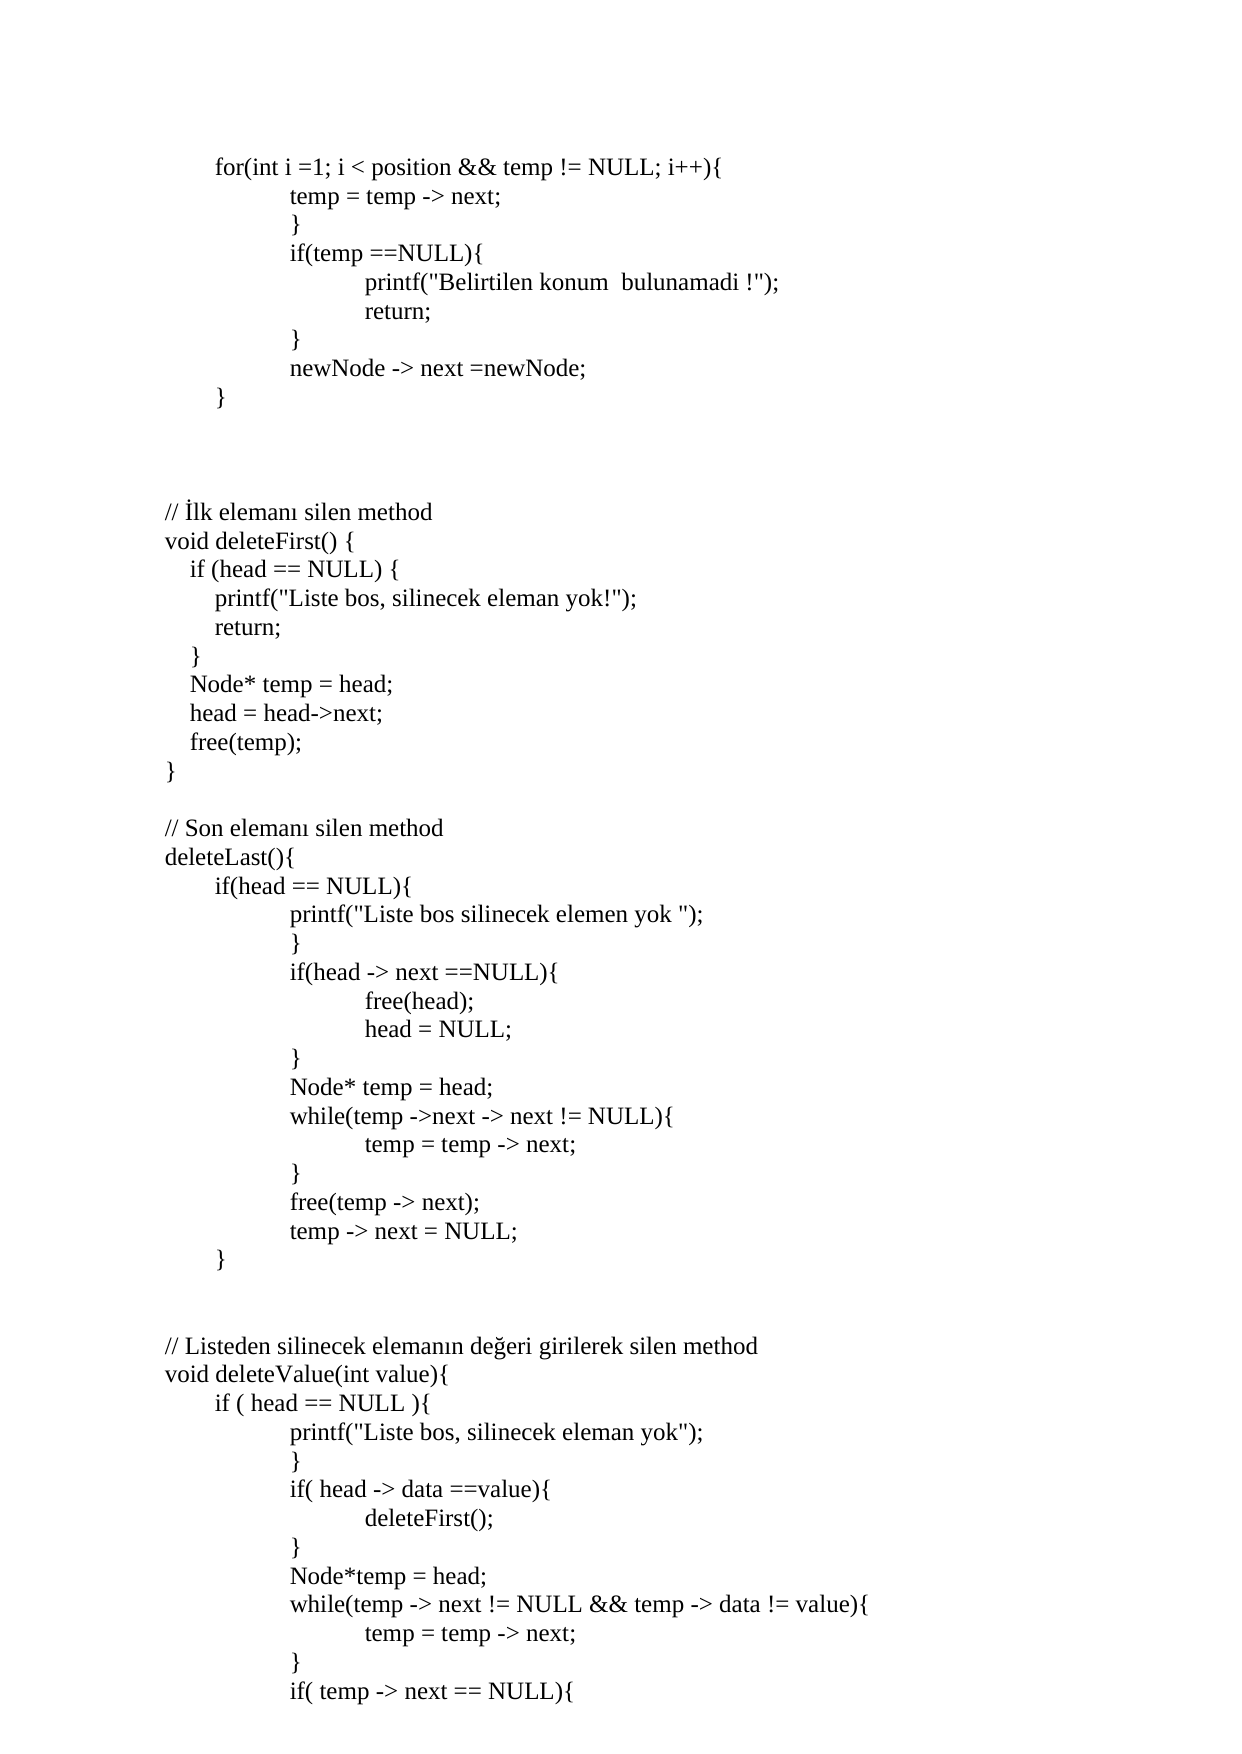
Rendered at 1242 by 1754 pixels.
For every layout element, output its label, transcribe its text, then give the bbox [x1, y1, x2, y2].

text printf("Liste bos, silinecek eleman yok!"); [139, 583, 1179, 612]
text printf("Liste bos, silinecek eleman yok"); [139, 1417, 1179, 1446]
text } [139, 1043, 1179, 1072]
text // Son elemanı silen method [139, 813, 1179, 842]
text if ( head == NULL ){ [139, 1388, 1179, 1417]
text if (head == NULL) { [139, 554, 1179, 583]
text Node* temp = head; [139, 669, 1179, 698]
text if( head -> data ==value){ [139, 1474, 1179, 1503]
text } [139, 382, 1179, 411]
text temp -> next = NULL; [139, 1216, 1179, 1244]
text printf("Belirtilen konum bulunamadi !"); [139, 267, 1179, 296]
text if( temp -> next == NULL){ [139, 1676, 1179, 1704]
text free(temp -> next); [139, 1187, 1179, 1216]
text if(head == NULL){ [139, 871, 1179, 899]
text free(head); [139, 986, 1179, 1014]
text deleteFirst(); [139, 1503, 1179, 1532]
text if(temp ==NULL){ [139, 238, 1179, 267]
text if(head -> next ==NULL){ [139, 957, 1179, 986]
text deleteLast(){ [139, 842, 1179, 871]
text head = NULL; [139, 1014, 1179, 1043]
text // İlk elemanı silen method [139, 497, 1179, 526]
text } [139, 1158, 1179, 1187]
text while(temp -> next != NULL && temp -> data != value){ [139, 1589, 1179, 1618]
text } [139, 324, 1179, 353]
text Node*temp = head; [139, 1561, 1179, 1589]
text temp = temp -> next; [139, 181, 1179, 209]
text void deleteFirst() { [139, 526, 1179, 554]
text return; [139, 612, 1179, 641]
text temp = temp -> next; [139, 1618, 1179, 1647]
text } [139, 1532, 1179, 1561]
text } [139, 209, 1179, 238]
text } [139, 1244, 1179, 1273]
text return; [139, 296, 1179, 324]
text head = head->next; [139, 698, 1179, 727]
text newNode -> next =newNode; [139, 353, 1179, 382]
text temp = temp -> next; [139, 1129, 1179, 1158]
text while(temp ->next -> next != NULL){ [139, 1101, 1179, 1129]
text } [139, 756, 1179, 784]
text printf("Liste bos silinecek elemen yok "); [139, 899, 1179, 928]
text for(int i =1; i < position && temp != NULL; i++){ [139, 152, 1179, 181]
text } [139, 641, 1179, 669]
text // Listeden silinecek elemanın değeri girilerek silen method [139, 1331, 1179, 1359]
text } [139, 1647, 1179, 1676]
text void deleteValue(int value){ [139, 1359, 1179, 1388]
text } [139, 928, 1179, 957]
text free(temp); [139, 727, 1179, 756]
text Node* temp = head; [139, 1072, 1179, 1101]
text } [139, 1446, 1179, 1474]
